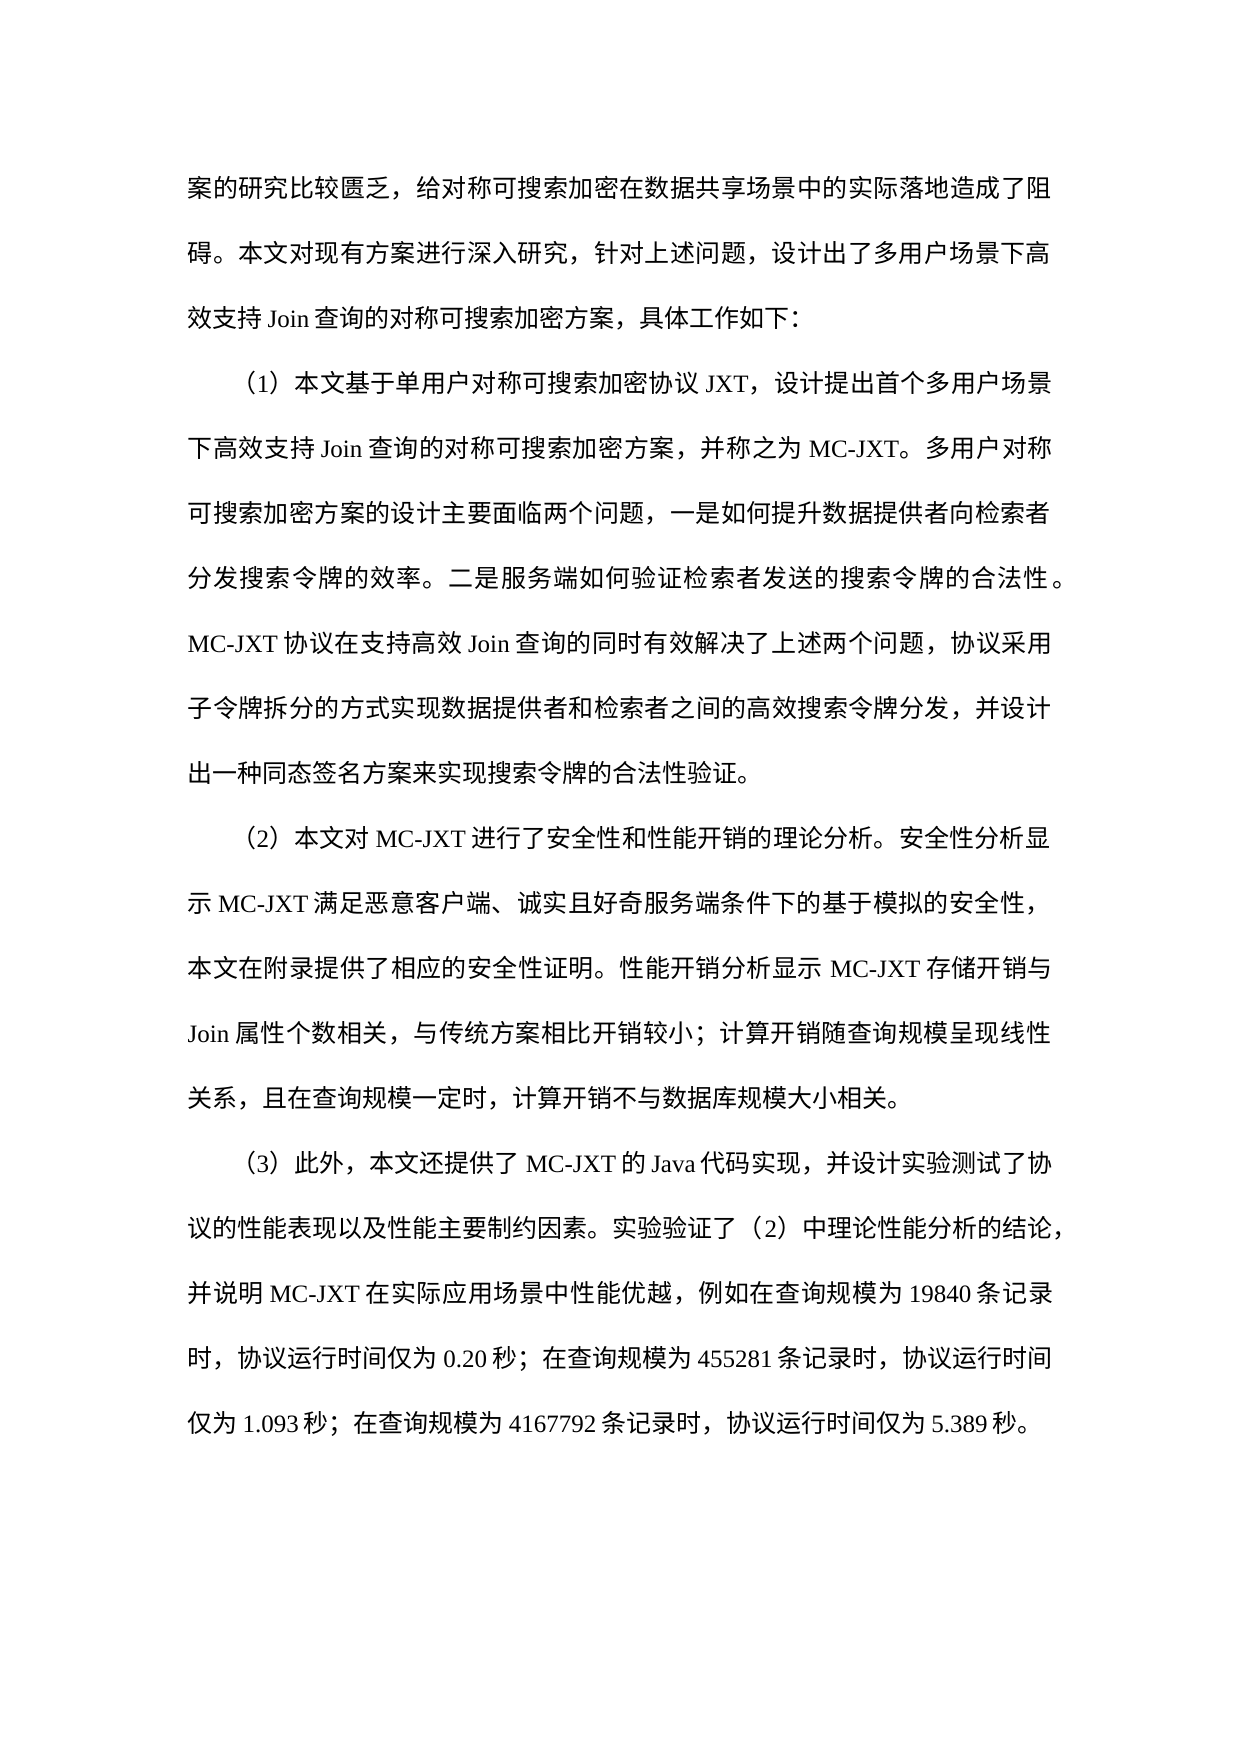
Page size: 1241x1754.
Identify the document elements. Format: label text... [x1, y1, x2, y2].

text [187, 154, 1053, 349]
text （1）本文基于单用户对称可搜索加密协议JXT，设计提出首个多用户场景下高效支持Join查询的对称可搜索加密方案，并称之为MC-JXT。多用户对称可搜索加密方案的设计主要面临两个问题，一是如何提升数据提供者向检索者分发搜索令牌的效率。二是服务端如何验证检索者发送的搜索令牌的合法性。MC-JXT协议在支持高效Join查询的同时有效解决了上述两个问题，协议采用子令牌拆分的方式实现数据提供者和检索者之间的高效搜索令牌分发，并设计出一种同态签名方案来实现搜索令牌的合法性验证。 [187, 349, 1053, 804]
text （2）本文对MC-JXT进行了安全性和性能开销的理论分析。安全性分析显示MC-JXT满足恶意客户端、诚实且好奇服务端条件下的基于模拟的安全性，本文在附录提供了相应的安全性证明。性能开销分析显示MC-JXT存储开销与Join属性个数相关，与传统方案相比开销较小；计算开销随查询规模呈现线性关系，且在查询规模一定时，计算开销不与数据库规模大小相关。 [187, 804, 1053, 1129]
text （3）此外，本文还提供了MC-JXT的Java代码实现，并设计实验测试了协议的性能表现以及性能主要制约因素。实验验证了（2）中理论性能分析的结论，并说明MC-JXT在实际应用场景中性能优越，例如在查询规模为19840条记录时，协议运行时间仅为0.20秒；在查询规模为455281条记录时，协议运行时间仅为1.093秒；在查询规模为4167792条记录时，协议运行时间仅为5.389秒。 [187, 1129, 1053, 1454]
